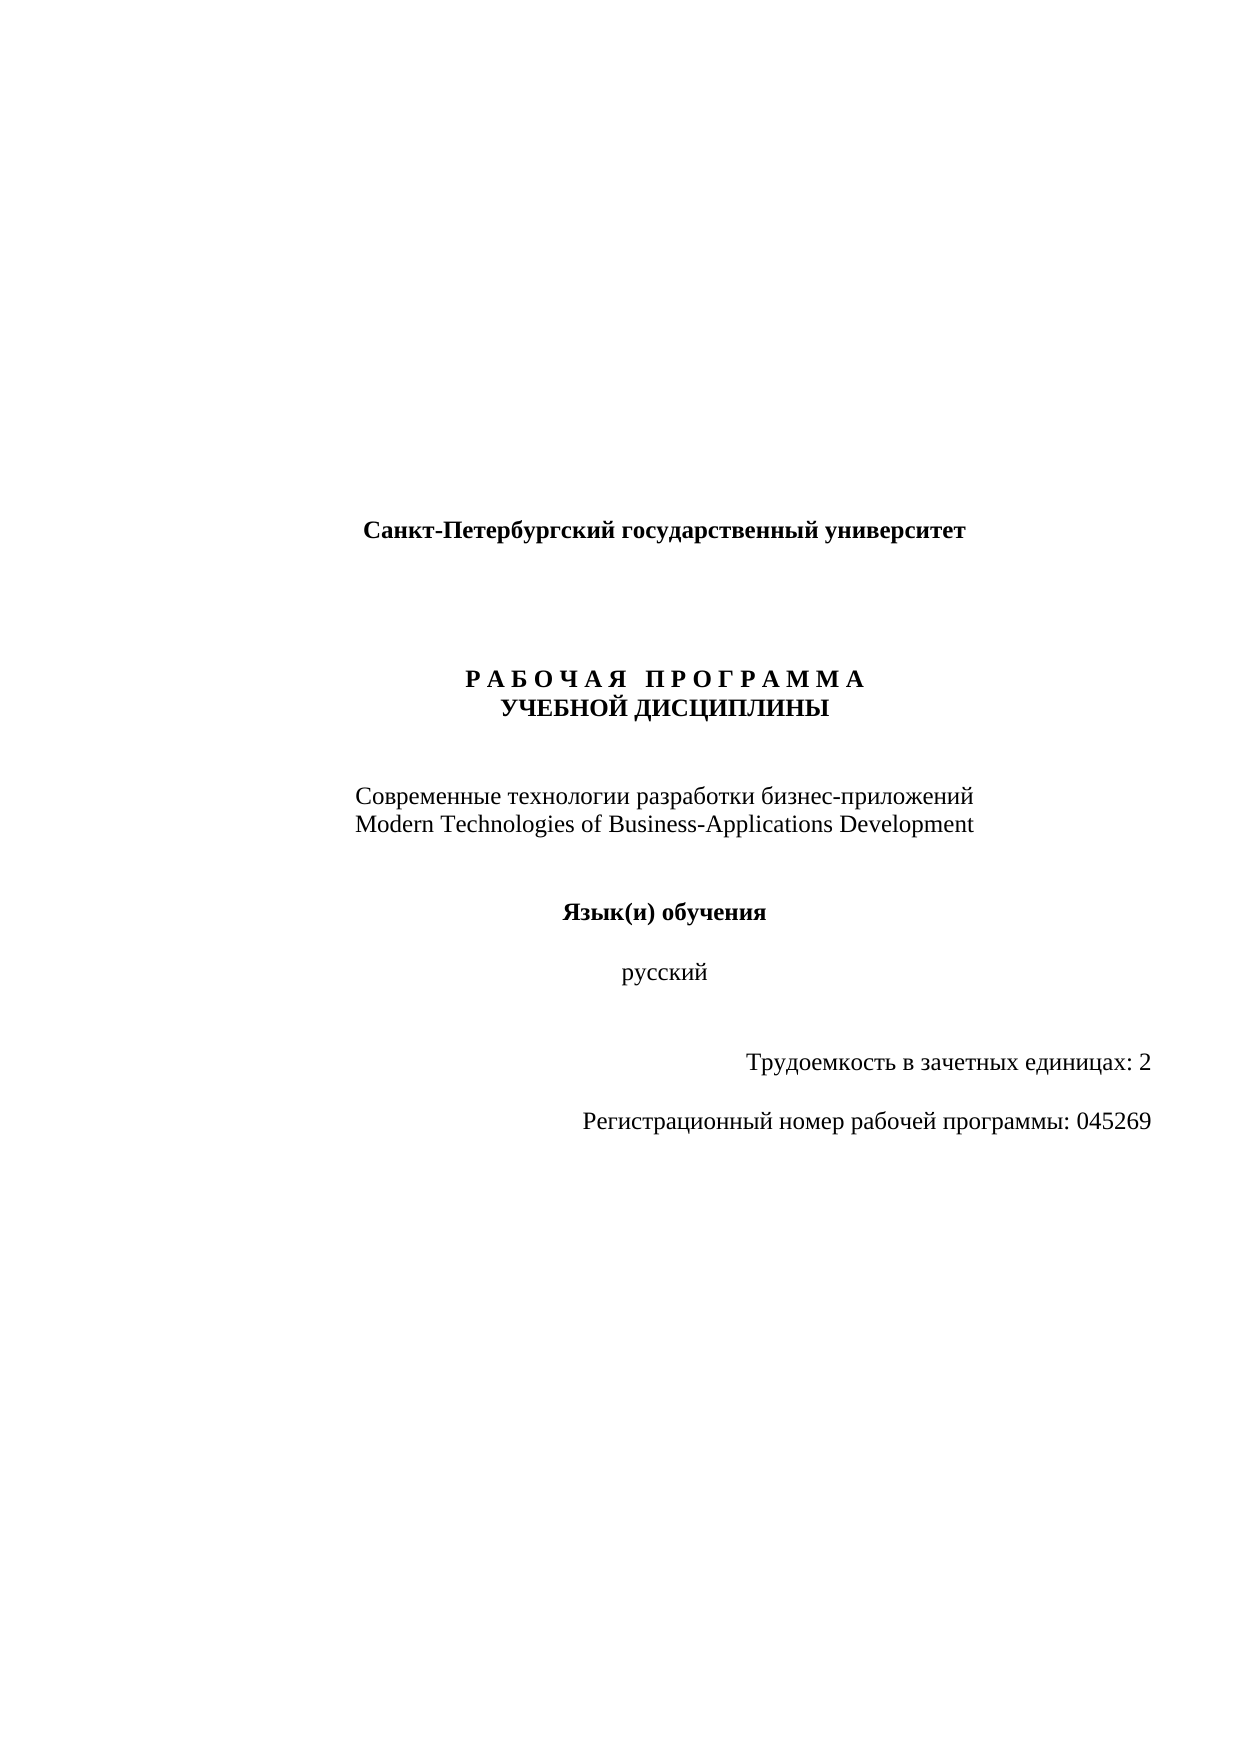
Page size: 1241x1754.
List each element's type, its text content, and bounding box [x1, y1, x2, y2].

text Трудоемкость в зачетных единицах: 2 [177, 1047, 1152, 1075]
text Санкт-Петербургский государственный университет [177, 515, 1152, 544]
text Язык(и) обучения [177, 897, 1152, 926]
text Регистрационный номер рабочей программы: 045269 [177, 1106, 1152, 1134]
text Modern Technologies of Business-Applications Development [177, 809, 1152, 838]
text русский [177, 957, 1152, 986]
text УЧЕБНОЙ ДИСЦИПЛИНЫ [177, 693, 1152, 721]
text Современные технологии разработки бизнес-приложений [177, 781, 1152, 809]
text Р А Б О Ч А Я П Р О Г Р А М М А [177, 664, 1152, 693]
